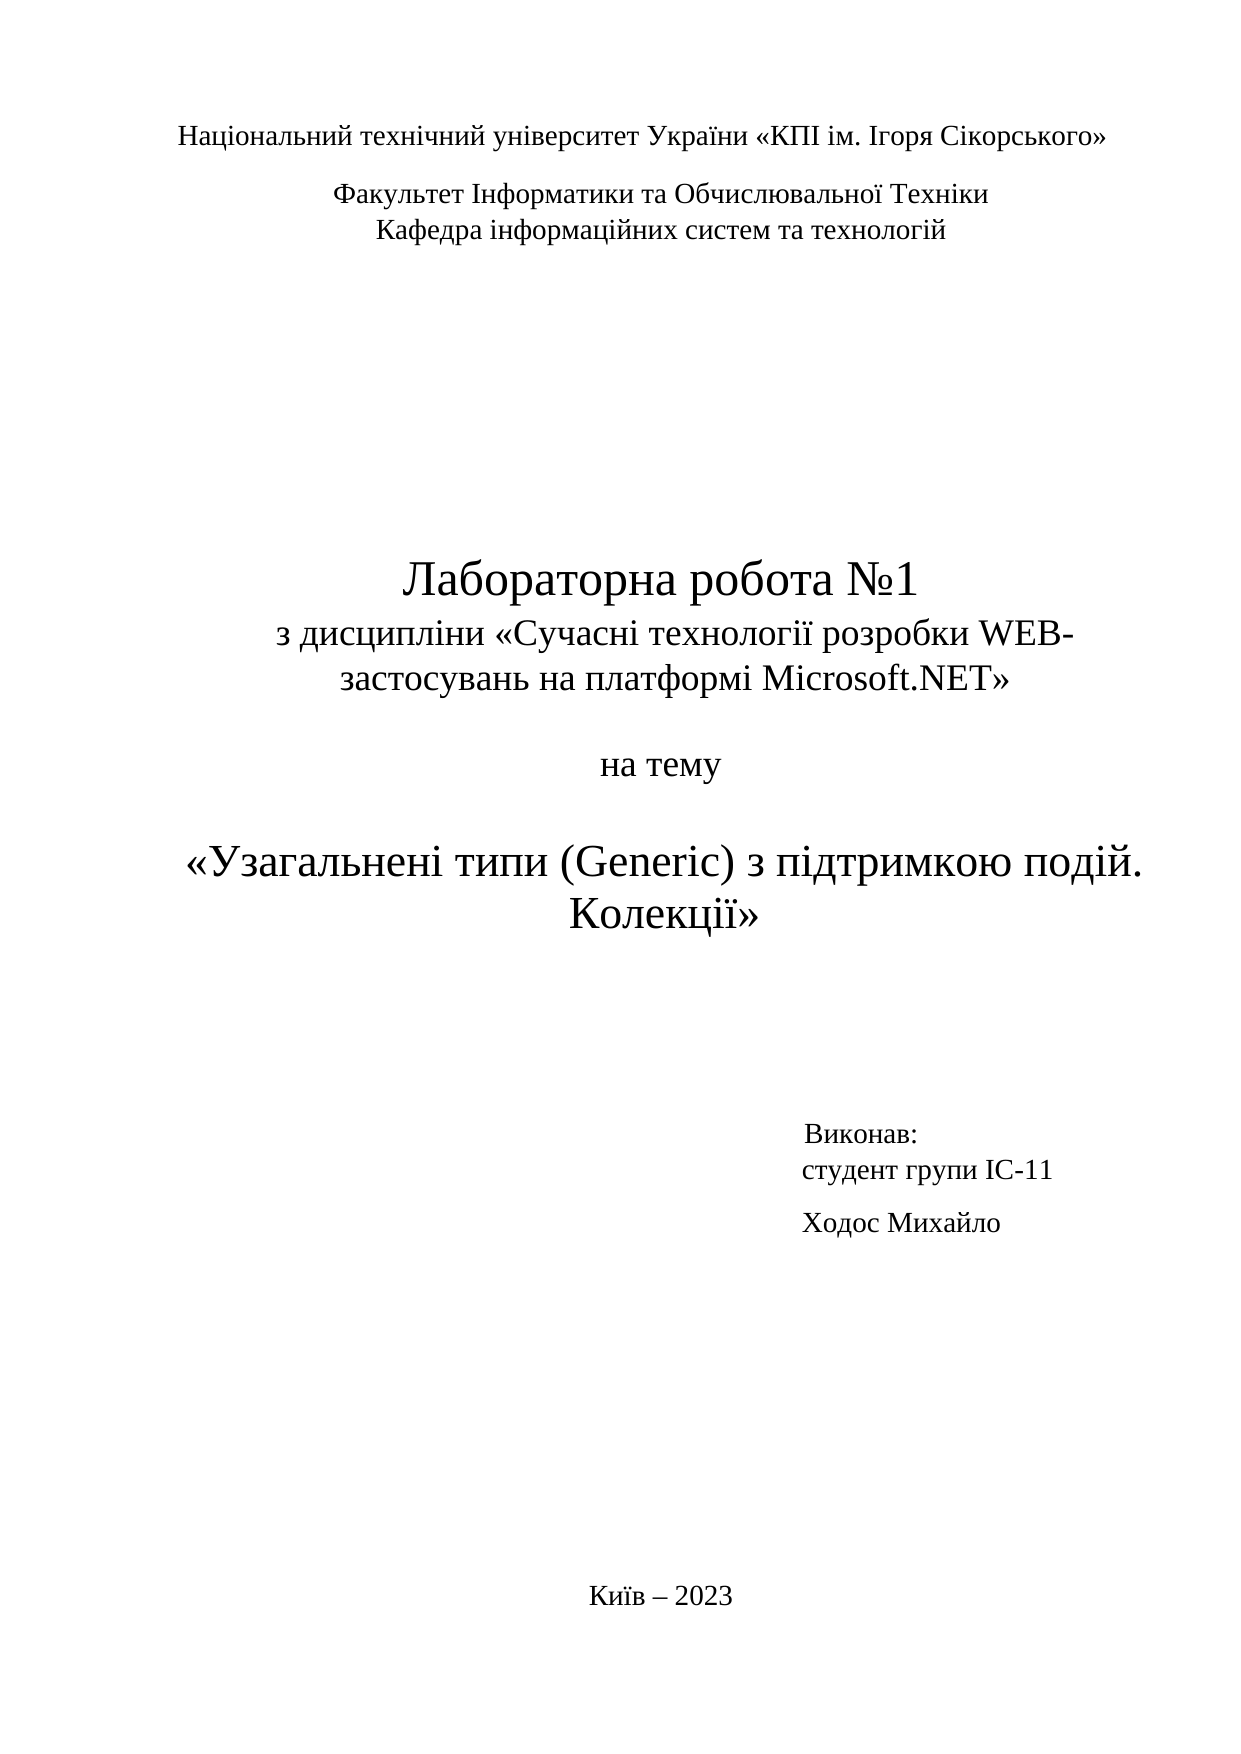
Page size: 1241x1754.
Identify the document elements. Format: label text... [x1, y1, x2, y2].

text Національний технічний університет України «КПІ ім. Ігоря Сікорського» [177, 118, 1146, 152]
text студент групи ІС-11 [802, 1152, 1146, 1186]
text Факультет Інформатики та Обчислювальної Техніки [177, 177, 1144, 210]
text Ходос Михайло [802, 1205, 1146, 1239]
text «Узагальнені типи (Generic) з підтримкою подій. Колекції» [177, 835, 1152, 939]
text Київ – 2023 [177, 1578, 1144, 1612]
text на тему [177, 742, 1144, 785]
text з дисципліни «Сучасні технології розробки WEB-застосувань на платформі Microsoft.NET» [199, 610, 1152, 699]
text Кафедра інформаційних систем та технологій [177, 212, 1144, 246]
text Виконав: [556, 1116, 1152, 1150]
text Лабораторна робота №1 [177, 549, 1144, 607]
